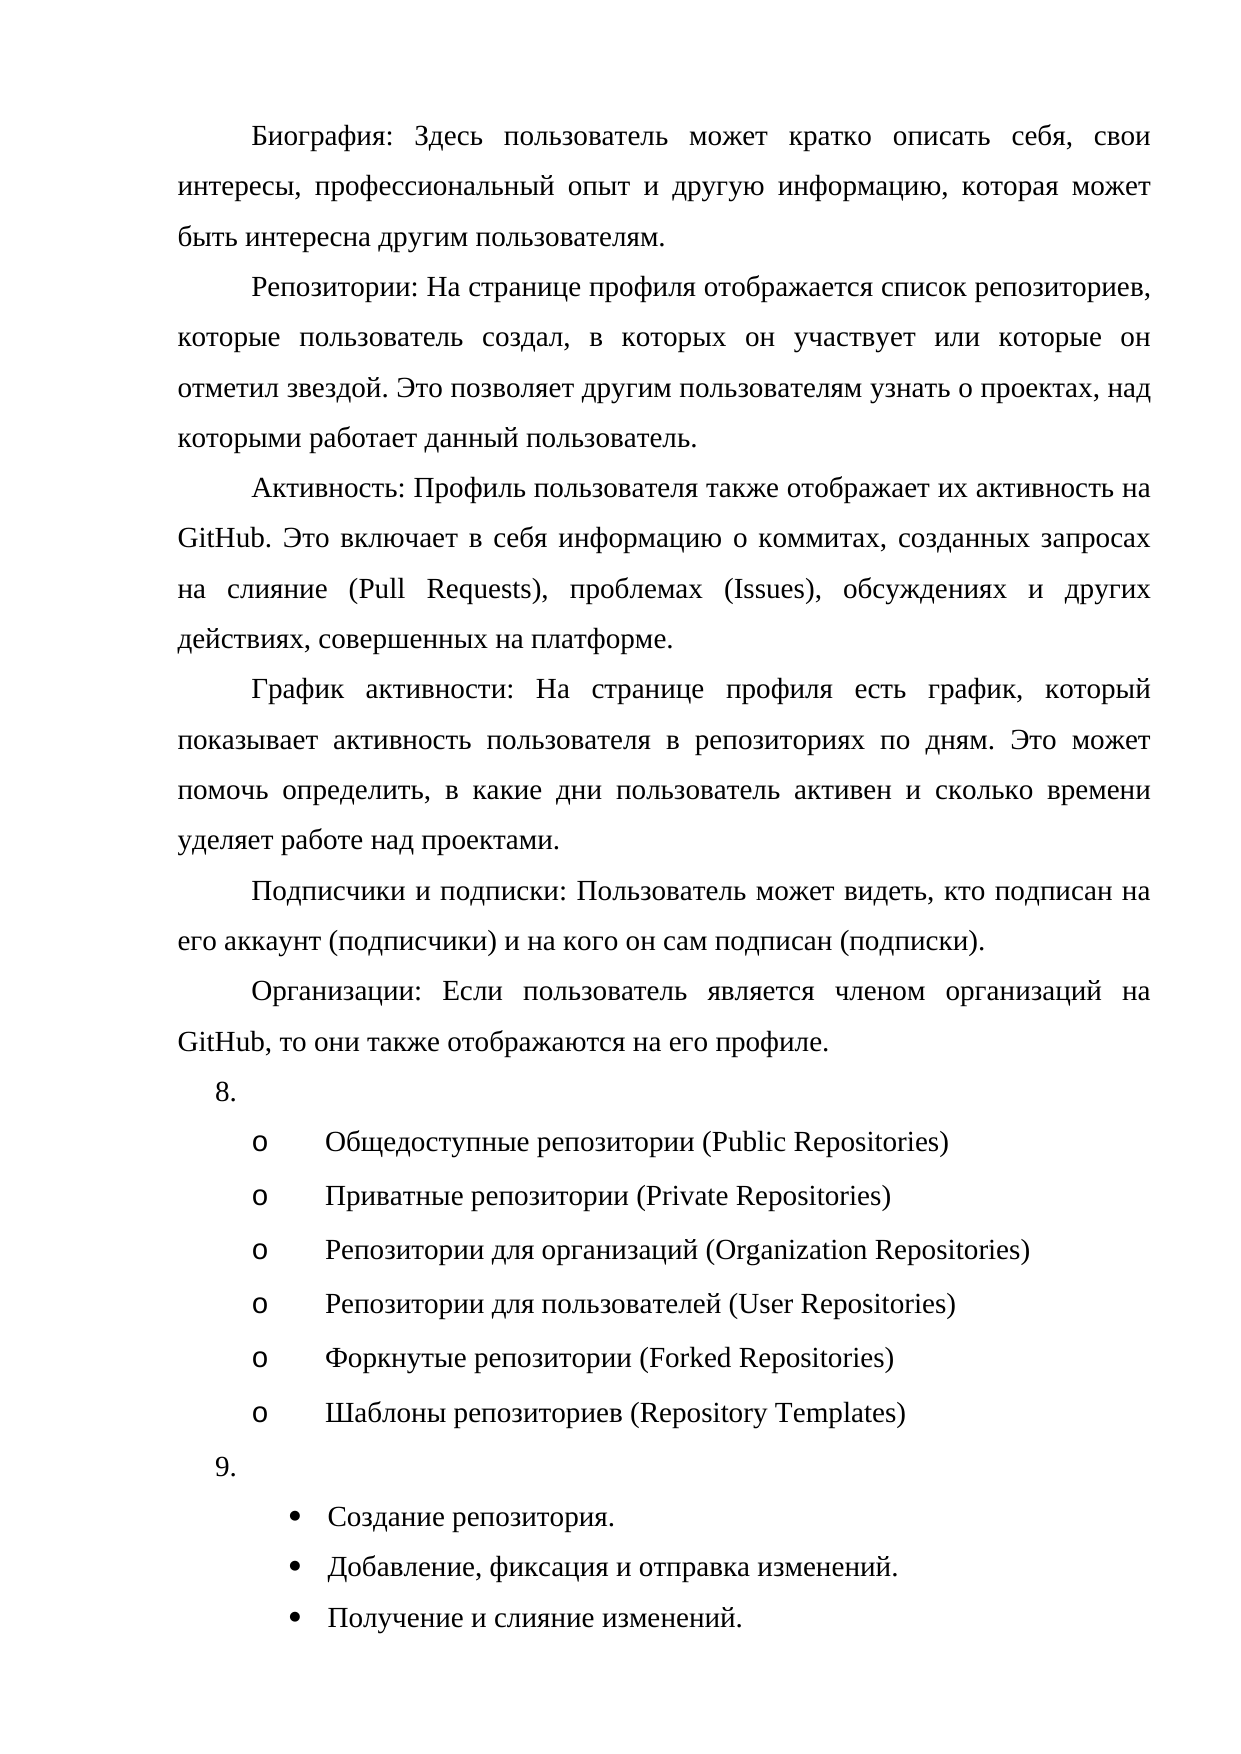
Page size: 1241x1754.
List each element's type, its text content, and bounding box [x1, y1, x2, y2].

list Организации: Если пользователь является членом организаций на GitHub, то они также отображаются на его профиле. [177, 973, 1152, 1057]
list Биография: Здесь пользователь может кратко описать себя, свои интересы, профессиональный опыт и другую информацию, которая может быть интересна другим пользователям. [177, 118, 1152, 252]
list Добавление, фиксация и отправка изменений. [290, 1549, 1152, 1583]
list Активность: Профиль пользователя также отображает их активность на GitHub. Это включает в себя информацию о коммитах, созданных запросах на слияние (Pull Requests), проблемах (Issues), обсуждениях и других действиях, совершенных на платформе. [177, 470, 1152, 655]
list Приватные репозитории (Private Repositories) [177, 1178, 1152, 1214]
list График активности: На странице профиля есть график, который показывает активность пользователя в репозиториях по дням. Это может помочь определить, в какие дни пользователь активен и сколько времени уделяет работе над проектами. [177, 672, 1152, 856]
list Репозитории для пользователей (User Repositories) [177, 1287, 1152, 1323]
list Форкнутые репозитории (Forked Repositories) [177, 1341, 1152, 1377]
list Создание репозитория. [290, 1499, 1152, 1533]
list Репозитории: На странице профиля отображается список репозиториев, которые пользователь создал, в которых он участвует или которые он отметил звездой. Это позволяет другим пользователям узнать о проектах, над которыми работает данный пользователь. [177, 269, 1152, 453]
list Репозитории для организаций (Organization Repositories) [177, 1232, 1152, 1268]
list Шаблоны репозиториев (Repository Templates) [177, 1395, 1152, 1431]
list Получение и слияние изменений. [290, 1600, 1152, 1633]
list Подписчики и подписки: Пользователь может видеть, кто подписан на его аккаунт (подписчики) и на кого он сам подписан (подписки). [177, 873, 1152, 957]
list Общедоступные репозитории (Public Repositories) [177, 1124, 1152, 1160]
